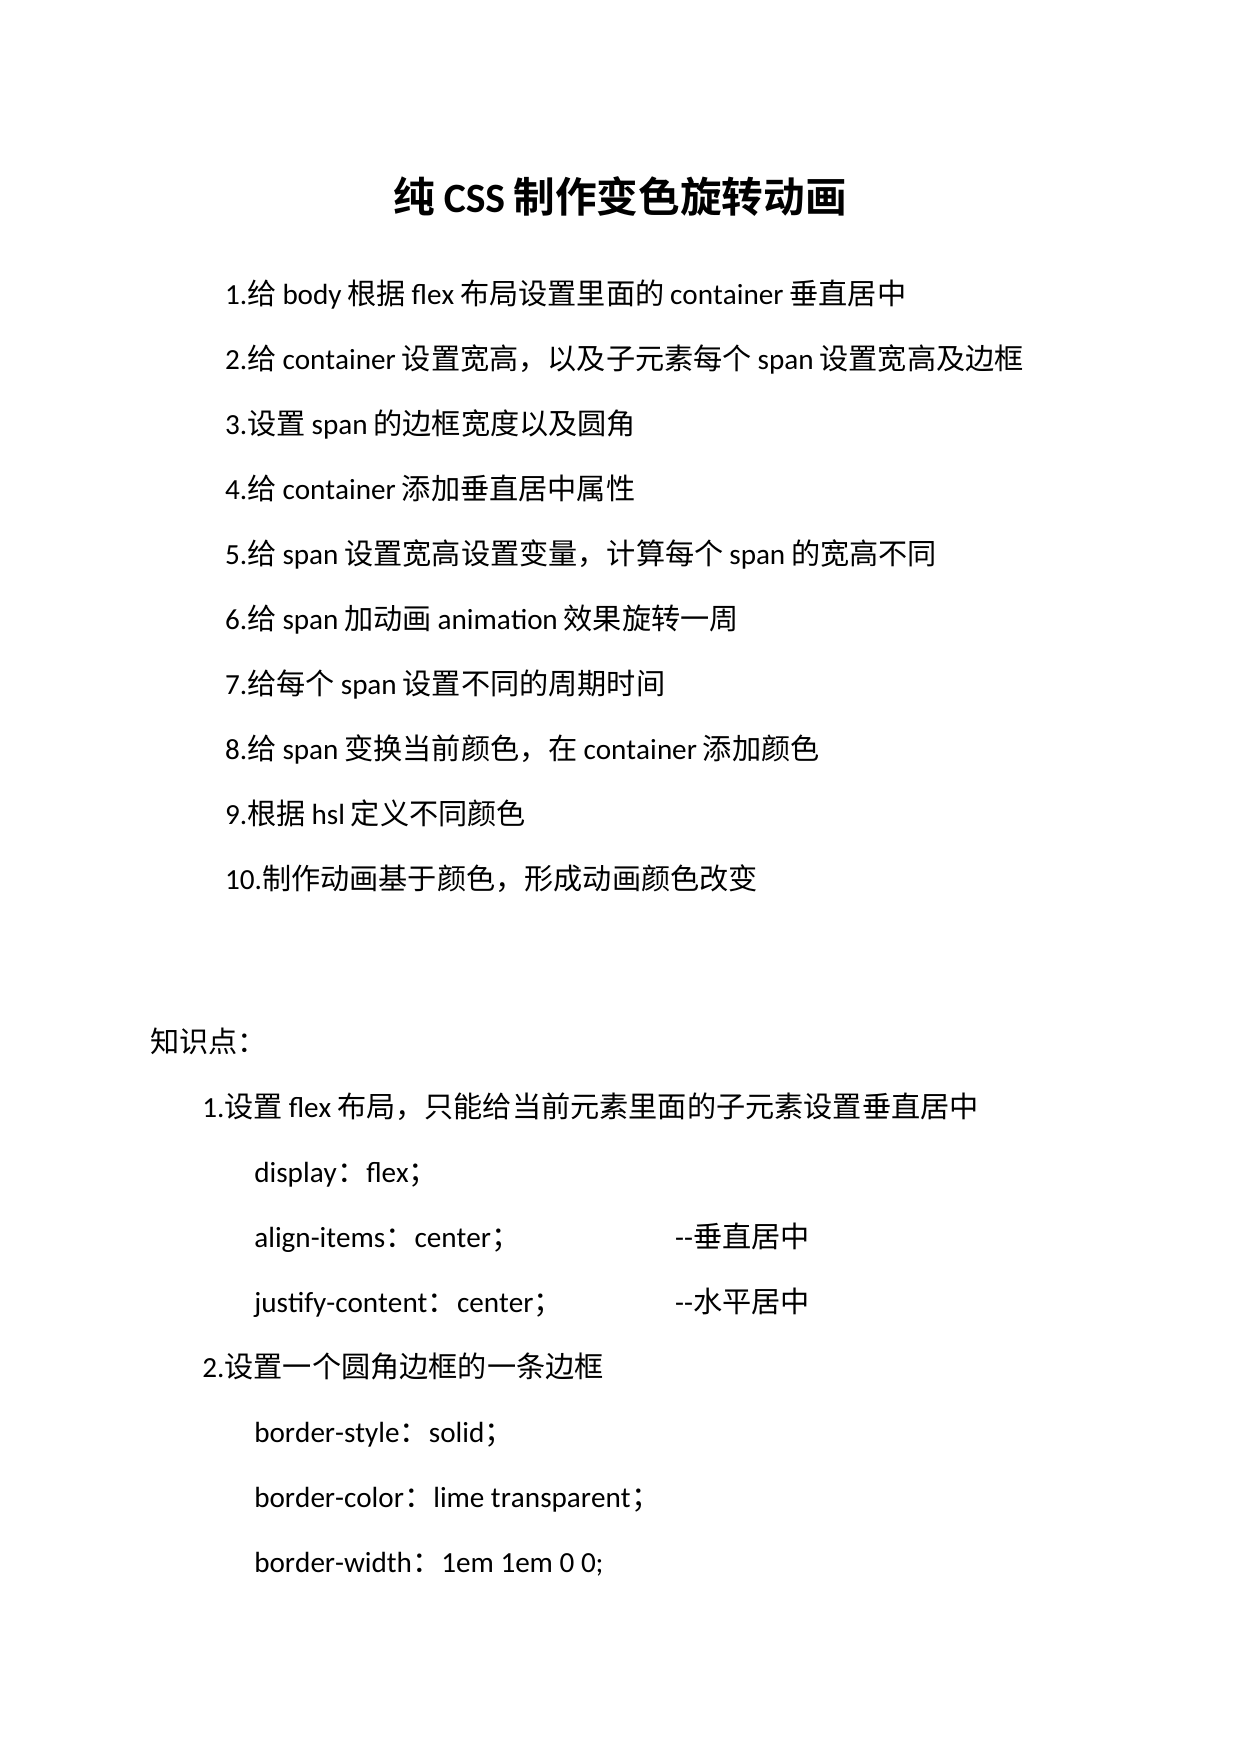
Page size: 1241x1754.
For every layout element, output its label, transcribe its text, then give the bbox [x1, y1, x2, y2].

text 知识点： [150, 1007, 1090, 1072]
list border-color：lime transparent； [202, 1462, 1090, 1527]
list 10.制作动画基于颜色，形成动画颜色改变 [150, 844, 1090, 909]
list 8.给span变换当前颜色，在container添加颜色 [150, 714, 1090, 779]
list 6.给span加动画animation效果旋转一周 [150, 584, 1090, 649]
list 2.设置一个圆角边框的一条边框 [150, 1332, 1090, 1397]
list 7.给每个span设置不同的周期时间 [150, 649, 1090, 714]
list 2.给container设置宽高，以及子元素每个span设置宽高及边框 [150, 324, 1090, 389]
list border-style：solid； [202, 1397, 1090, 1462]
list 1.设置flex布局，只能给当前元素里面的子元素设置垂直居中 [150, 1072, 1090, 1137]
list 4.给container添加垂直居中属性 [150, 454, 1090, 519]
list 1.给body根据flex布局设置里面的container垂直居中 [150, 259, 1090, 324]
list border-width：1em 1em 0 0; [202, 1527, 1090, 1592]
list 3.设置span的边框宽度以及圆角 [150, 389, 1090, 454]
list display：flex； [202, 1137, 1090, 1202]
list align-items：center； --垂直居中 [202, 1202, 1090, 1267]
list 5.给span设置宽高设置变量，计算每个span的宽高不同 [150, 519, 1090, 584]
list 9.根据hsl定义不同颜色 [150, 779, 1090, 844]
text 纯CSS制作变色旋转动画 [150, 162, 1090, 227]
list justify-content：center； --水平居中 [202, 1267, 1090, 1332]
